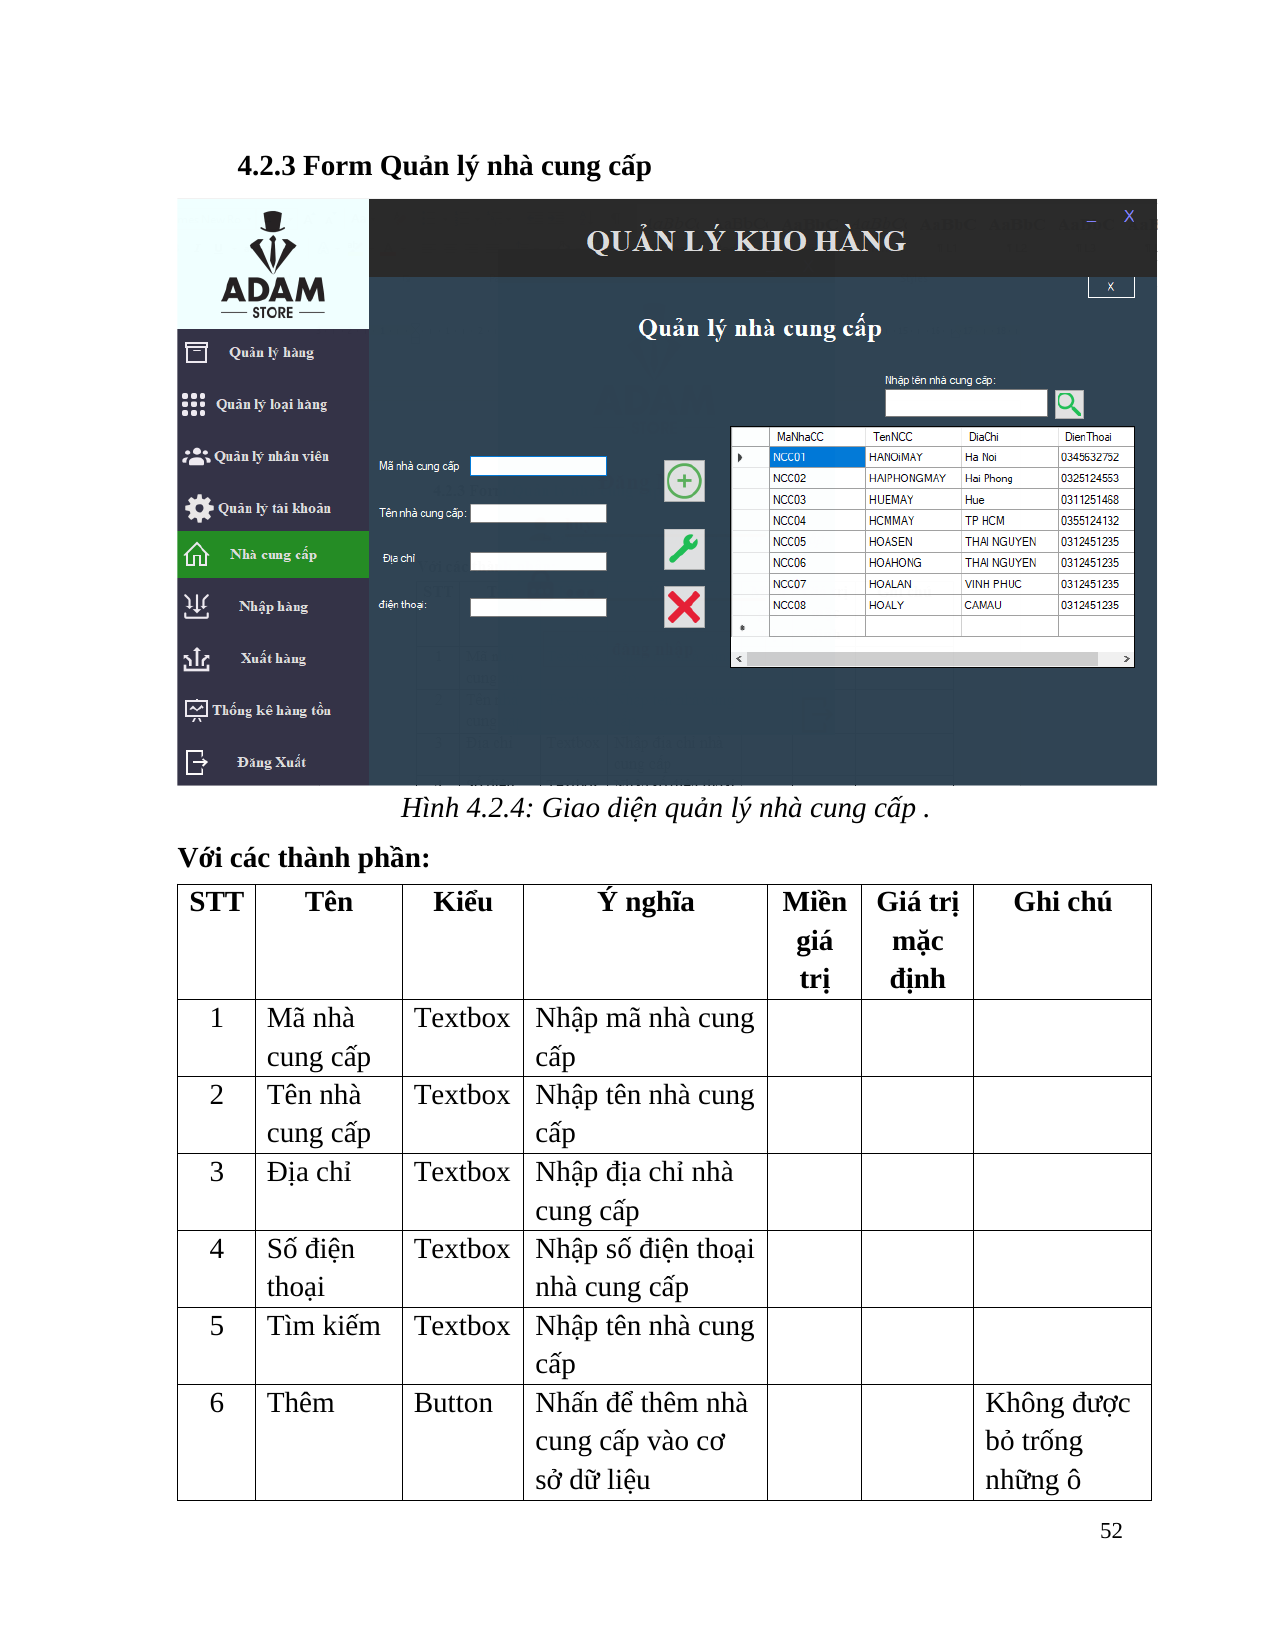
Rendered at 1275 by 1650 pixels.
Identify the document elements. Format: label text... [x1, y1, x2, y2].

table_cell 5 [178, 1308, 255, 1384]
table_cell Textbox [403, 1231, 523, 1307]
table_cell Nhập mã nhà cung cấp [524, 1000, 767, 1076]
table_cell Thêm [256, 1385, 402, 1499]
table_cell Tên nhà cung cấp [256, 1077, 402, 1153]
table_cell Số điện thoại [256, 1231, 402, 1307]
table_cell 3 [178, 1154, 255, 1230]
table_header Ghi chú [974, 885, 1151, 999]
table_cell Nhập tên nhà cung cấp [524, 1308, 767, 1384]
table_header Tên [256, 885, 402, 999]
table_cell [768, 1385, 861, 1499]
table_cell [524, 1385, 767, 1499]
table_cell [862, 1077, 973, 1153]
table_cell [862, 1308, 973, 1384]
table_cell [974, 1308, 1151, 1384]
table_cell Textbox [403, 1000, 523, 1076]
table_cell [862, 1231, 973, 1307]
table_cell Textbox [403, 1077, 523, 1153]
table_cell 2 [178, 1077, 255, 1153]
table_cell Tìm kiếm [256, 1308, 402, 1384]
table_cell [862, 1000, 973, 1076]
table_cell Button [403, 1385, 523, 1499]
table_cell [974, 1385, 1151, 1499]
table_cell 1 [178, 1000, 255, 1076]
table_cell [768, 1000, 861, 1076]
text Với các thành phần: [177, 840, 1157, 873]
table_cell Mã nhà cung cấp [256, 1000, 402, 1076]
table_cell Textbox [403, 1154, 523, 1230]
table_cell [974, 1231, 1151, 1307]
table_cell Nhập số điện thoại nhà cung cấp [524, 1231, 767, 1307]
table_header Kiểu [403, 885, 523, 999]
table_cell [974, 1154, 1151, 1230]
text 4.2.3 Form Quản lý nhà cung cấp [237, 148, 1157, 181]
table_cell [768, 1077, 861, 1153]
table_cell Địa chỉ [256, 1154, 402, 1230]
table_cell 6 [178, 1385, 255, 1499]
table_cell [768, 1154, 861, 1230]
table_cell [974, 1077, 1151, 1153]
table_cell [768, 1231, 861, 1307]
table_header Miền giá trị [768, 885, 861, 999]
table_cell Textbox [403, 1308, 523, 1384]
picture [177, 198, 1158, 786]
table_cell [768, 1308, 861, 1384]
table_cell [974, 1000, 1151, 1076]
table_cell [862, 1154, 973, 1230]
table_cell [862, 1385, 973, 1499]
table_cell Nhập địa chỉ nhà cung cấp [524, 1154, 767, 1230]
table_cell Nhập tên nhà cung cấp [524, 1077, 767, 1153]
table_header Giá trị mặc định [862, 885, 973, 999]
table_cell 4 [178, 1231, 255, 1307]
table_header Ý nghĩa [524, 885, 767, 999]
text Hình 4.2.4: Giao diện quản lý nhà cung cấp . [177, 790, 1157, 823]
table_header STT [178, 885, 255, 999]
